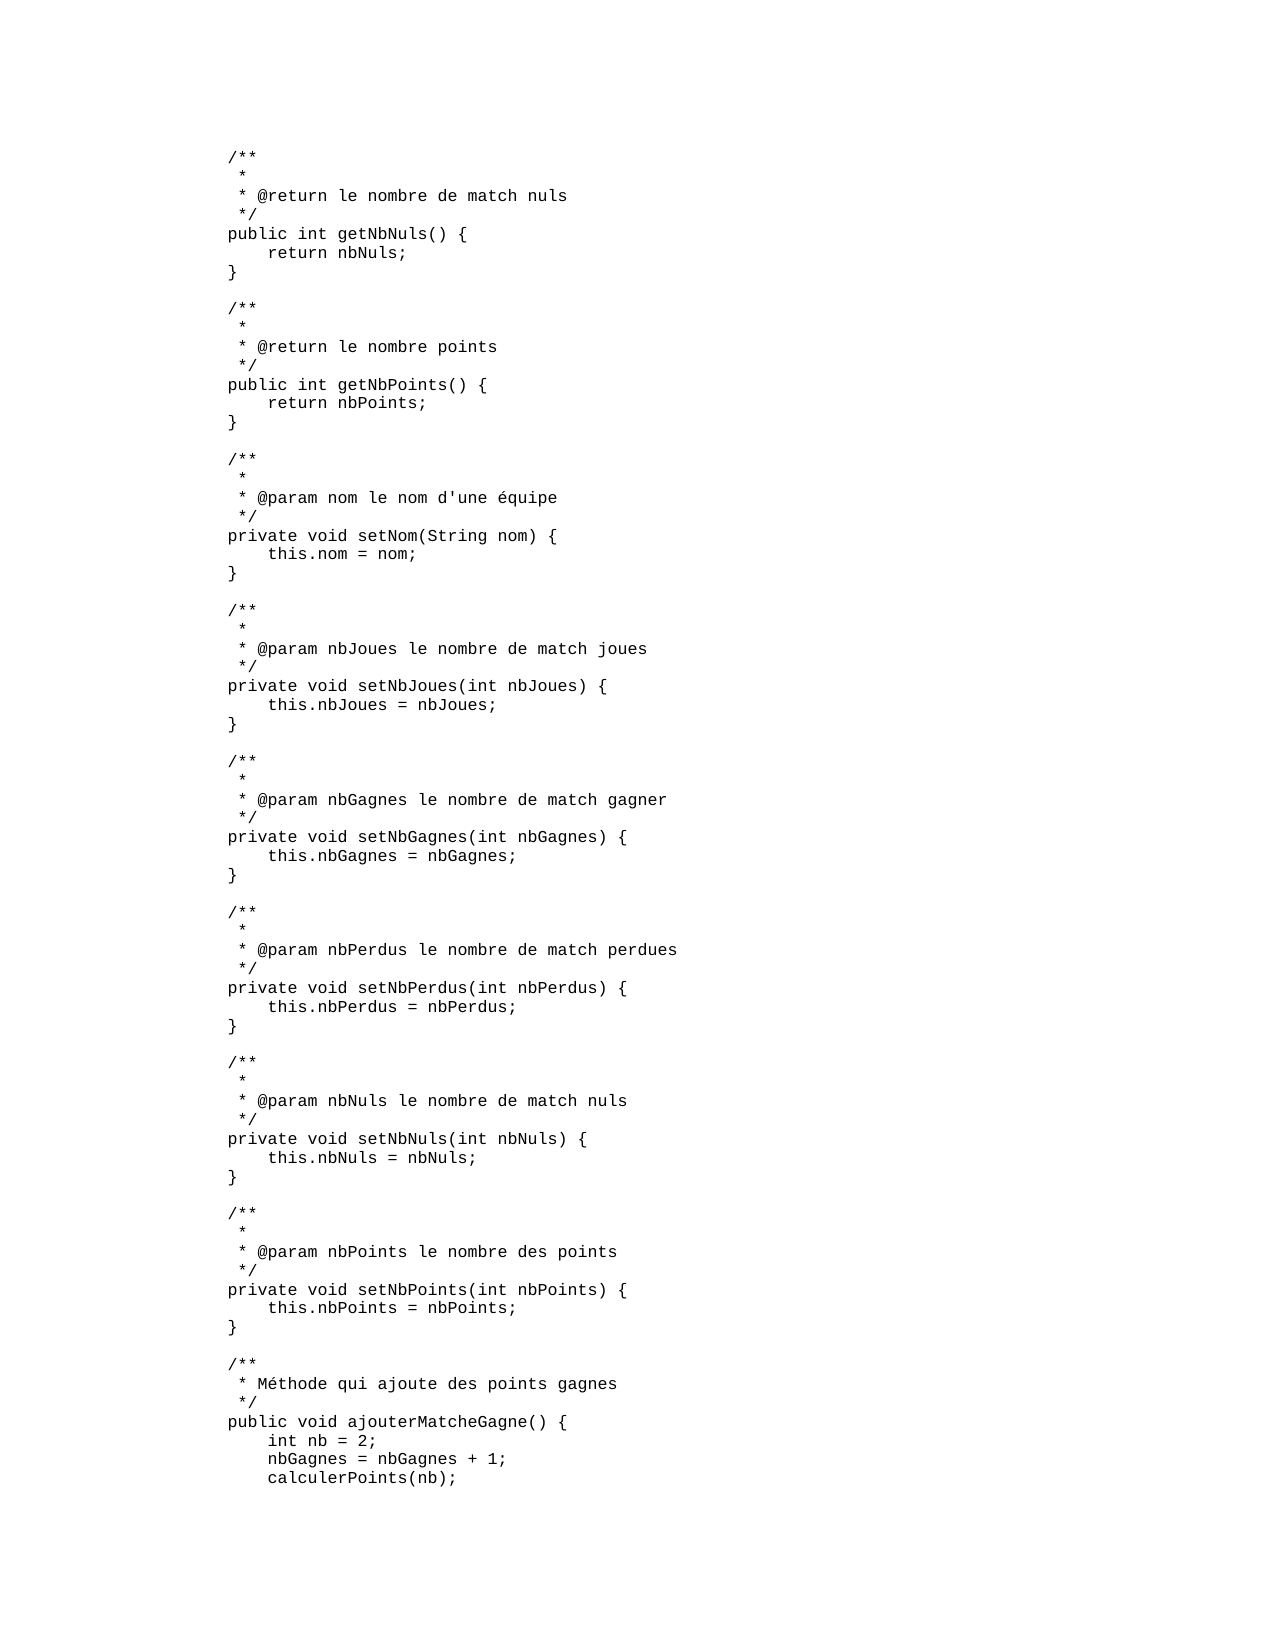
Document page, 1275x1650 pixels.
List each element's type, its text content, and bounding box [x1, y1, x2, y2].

text */ [187, 1394, 1087, 1413]
text private void setNbJoues(int nbJoues) { [187, 678, 1087, 697]
text private void setNbPerdus(int nbPerdus) { [187, 979, 1087, 998]
text */ [187, 1112, 1087, 1130]
text */ [187, 357, 1087, 376]
text */ [187, 810, 1087, 829]
text private void setNbNuls(int nbNuls) { [187, 1130, 1087, 1149]
text * @return le nombre de match nuls [187, 188, 1087, 207]
text /** [187, 150, 1087, 169]
text */ [187, 1262, 1087, 1281]
text /** [187, 1357, 1087, 1376]
text } [187, 1168, 1087, 1187]
text calculerPoints(nb); [187, 1470, 1087, 1489]
text * @param nbPoints le nombre des points [187, 1243, 1087, 1262]
text this.nbJoues = nbJoues; [187, 697, 1087, 716]
text nbGagnes = nbGagnes + 1; [187, 1451, 1087, 1470]
text } [187, 866, 1087, 885]
text * @param nom le nom d'une équipe [187, 489, 1087, 508]
text */ [187, 961, 1087, 979]
text * [187, 621, 1087, 640]
text this.nbPerdus = nbPerdus; [187, 998, 1087, 1017]
text * [187, 1074, 1087, 1093]
text */ [187, 659, 1087, 678]
text public void ajouterMatcheGagne() { [187, 1413, 1087, 1432]
text public int getNbNuls() { [187, 225, 1087, 244]
text this.nom = nom; [187, 546, 1087, 565]
text } [187, 1319, 1087, 1338]
text /** [187, 301, 1087, 320]
text */ [187, 207, 1087, 225]
text public int getNbPoints() { [187, 376, 1087, 395]
text * @param nbNuls le nombre de match nuls [187, 1093, 1087, 1112]
text /** [187, 1206, 1087, 1225]
text /** [187, 452, 1087, 471]
text this.nbGagnes = nbGagnes; [187, 848, 1087, 866]
text return nbPoints; [187, 395, 1087, 414]
text */ [187, 508, 1087, 527]
text } [187, 1017, 1087, 1036]
text } [187, 716, 1087, 734]
text this.nbPoints = nbPoints; [187, 1300, 1087, 1319]
text private void setNbGagnes(int nbGagnes) { [187, 829, 1087, 848]
text * @param nbJoues le nombre de match joues [187, 640, 1087, 659]
text private void setNbPoints(int nbPoints) { [187, 1281, 1087, 1300]
text this.nbNuls = nbNuls; [187, 1149, 1087, 1168]
text /** [187, 1055, 1087, 1074]
text * @return le nombre points [187, 338, 1087, 357]
text * [187, 772, 1087, 791]
text * [187, 923, 1087, 942]
text * Méthode qui ajoute des points gagnes [187, 1376, 1087, 1394]
text } [187, 263, 1087, 282]
text * [187, 471, 1087, 489]
text return nbNuls; [187, 244, 1087, 263]
text /** [187, 904, 1087, 923]
text /** [187, 602, 1087, 621]
text } [187, 565, 1087, 584]
text * [187, 320, 1087, 338]
text * @param nbPerdus le nombre de match perdues [187, 942, 1087, 961]
text * [187, 169, 1087, 188]
text } [187, 414, 1087, 433]
text /** [187, 753, 1087, 772]
text int nb = 2; [187, 1432, 1087, 1451]
text private void setNom(String nom) { [187, 527, 1087, 546]
text * @param nbGagnes le nombre de match gagner [187, 791, 1087, 810]
text * [187, 1225, 1087, 1243]
